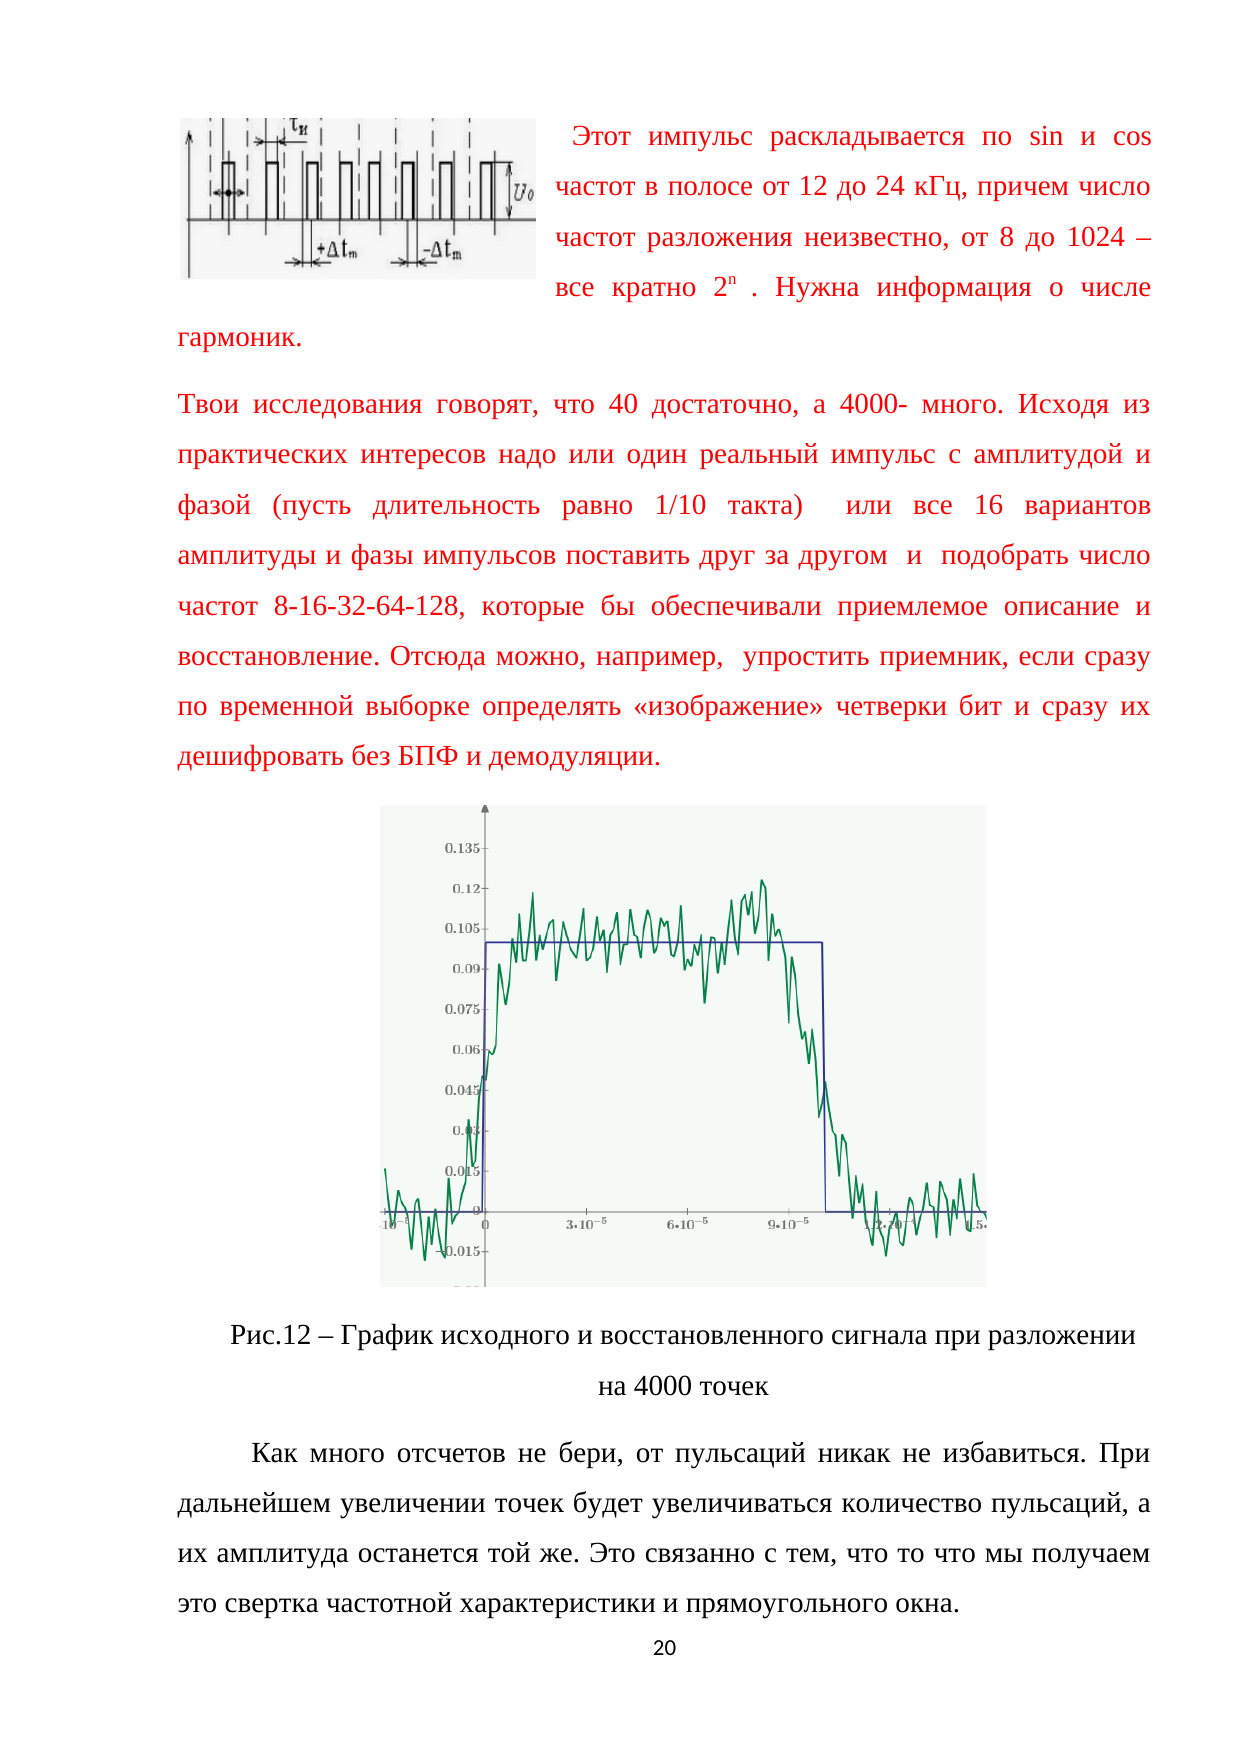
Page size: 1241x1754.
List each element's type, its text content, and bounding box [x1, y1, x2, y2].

picture [379, 805, 987, 1287]
text Рис.12 – График исходного и восстановленного сигнала при разложении на 4000 точек [215, 1317, 1152, 1401]
text Как много отсчетов не бери, от пульсаций никак не избавиться. При дальнейшем увеличении точек будет увеличиваться количество пульсаций, а их амплитуда останется той же. Это связанно с тем, что то что мы получаем это свертка частотной характеристики и прямоугольного окна. [177, 1435, 1152, 1619]
text Твои исследования говорят, что 40 достаточно, а 4000- много. Исходя из практических интересов надо или один реальный импульс с амплитудой и фазой (пусть длительность равно 1/10 такта) или все 16 вариантов амплитуды и фазы импульсов поставить друг за другом и подобрать число частот 8-16-32-64-128, которые бы обеспечивали приемлемое описание и восстановление. Отсюда можно, например, упростить приемник, если сразу по временной выборке определять «изображение» четверки бит и сразу их дешифровать без БПФ и демодуляции. [177, 386, 1152, 772]
picture [179, 118, 536, 289]
